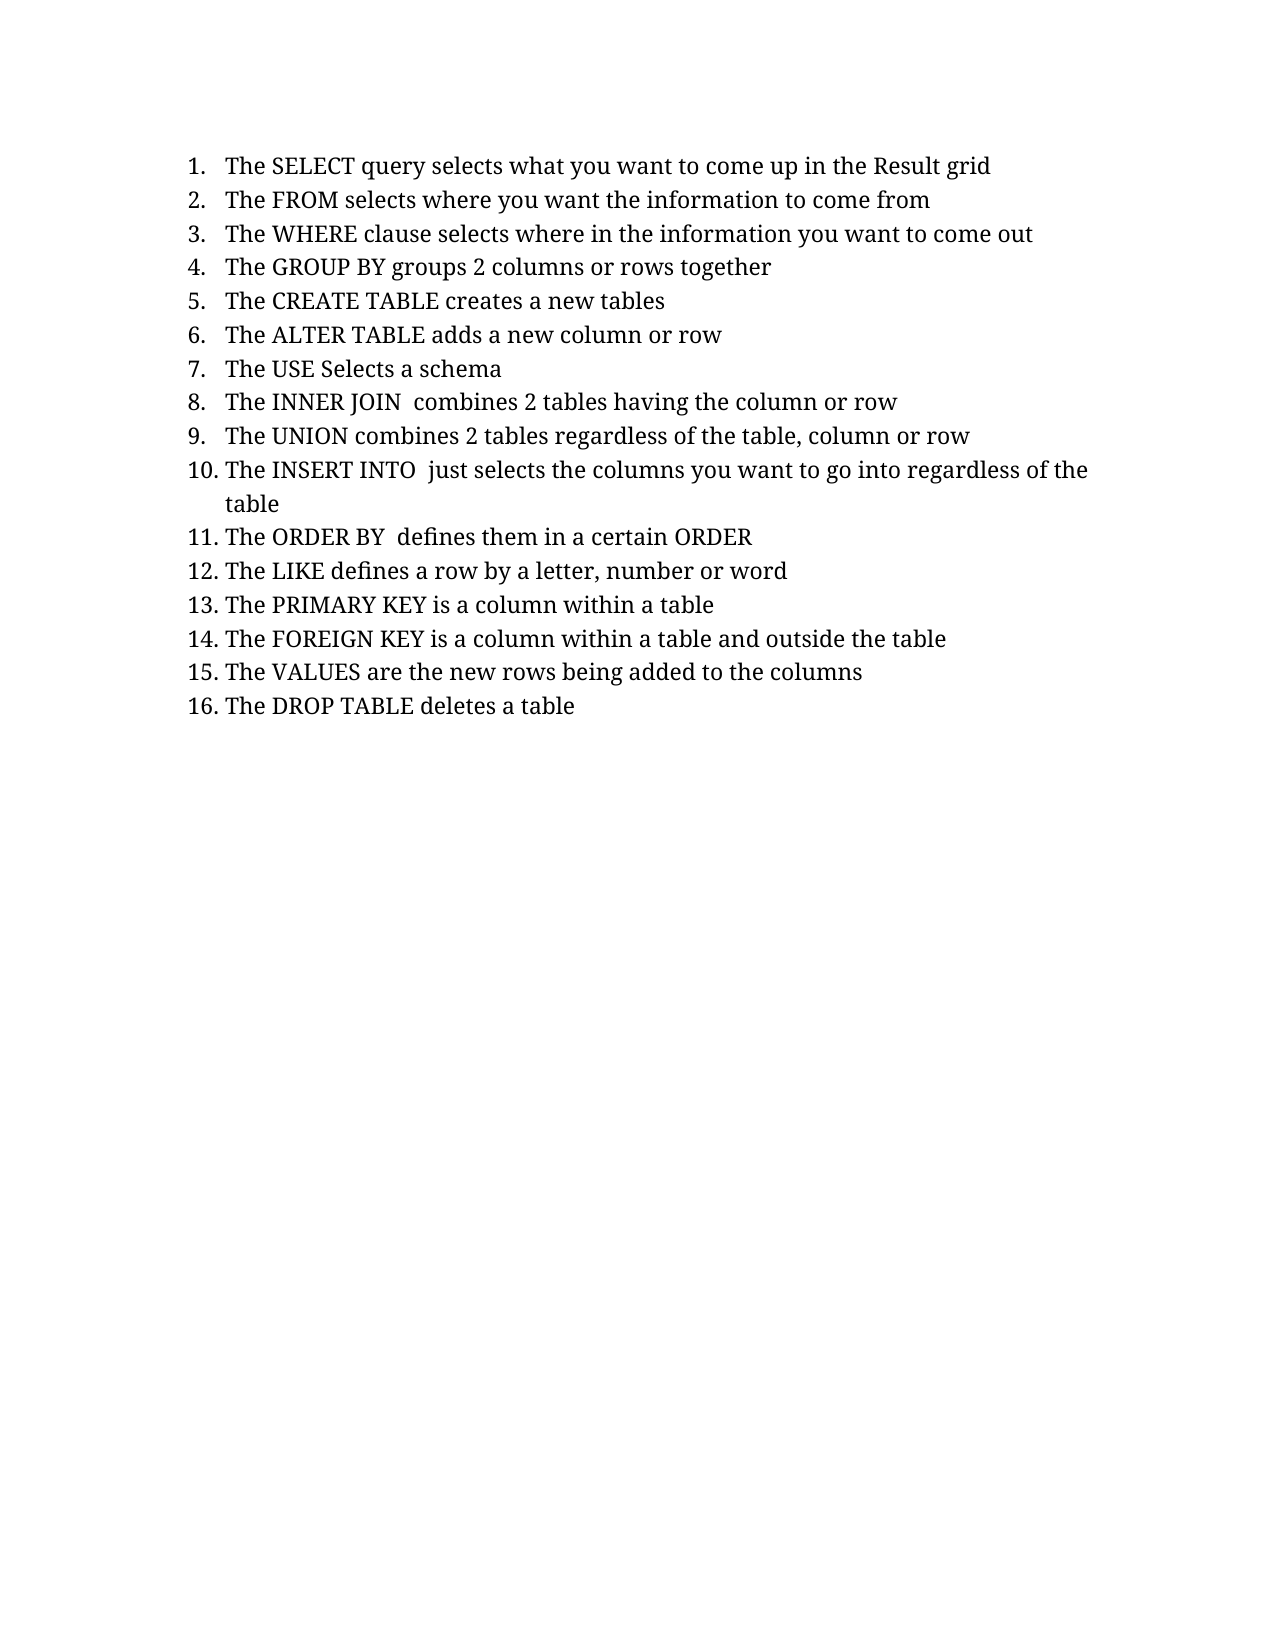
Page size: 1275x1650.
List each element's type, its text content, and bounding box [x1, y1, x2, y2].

list The USE Selects a schema [187, 352, 1125, 384]
list The SELECT query selects what you want to come up in the Result grid [187, 150, 1125, 181]
list The GROUP BY groups 2 columns or rows together [187, 251, 1125, 282]
list The FROM selects where you want the information to come from [187, 184, 1125, 215]
list The CREATE TABLE creates a new tables [187, 285, 1125, 316]
list The FOREIGN KEY is a column within a table and outside the table [187, 622, 1125, 654]
list The PRIMARY KEY is a column within a table [187, 589, 1125, 620]
list The DROP TABLE deletes a table [187, 690, 1125, 721]
list The LIKE defines a row by a letter, number or word [187, 555, 1125, 586]
list The UNION combines 2 tables regardless of the table, column or row [187, 420, 1125, 451]
list The VALUES are the new rows being added to the columns [187, 656, 1125, 687]
list The INNER JOIN combines 2 tables having the column or row [187, 386, 1125, 417]
list The WHERE clause selects where in the information you want to come out [187, 217, 1125, 249]
list The ORDER BY defines them in a certain ORDER [187, 521, 1125, 552]
list The INSERT INTO just selects the columns you want to go into regardless of the table [187, 454, 1125, 519]
list The ALTER TABLE adds a new column or row [187, 319, 1125, 350]
